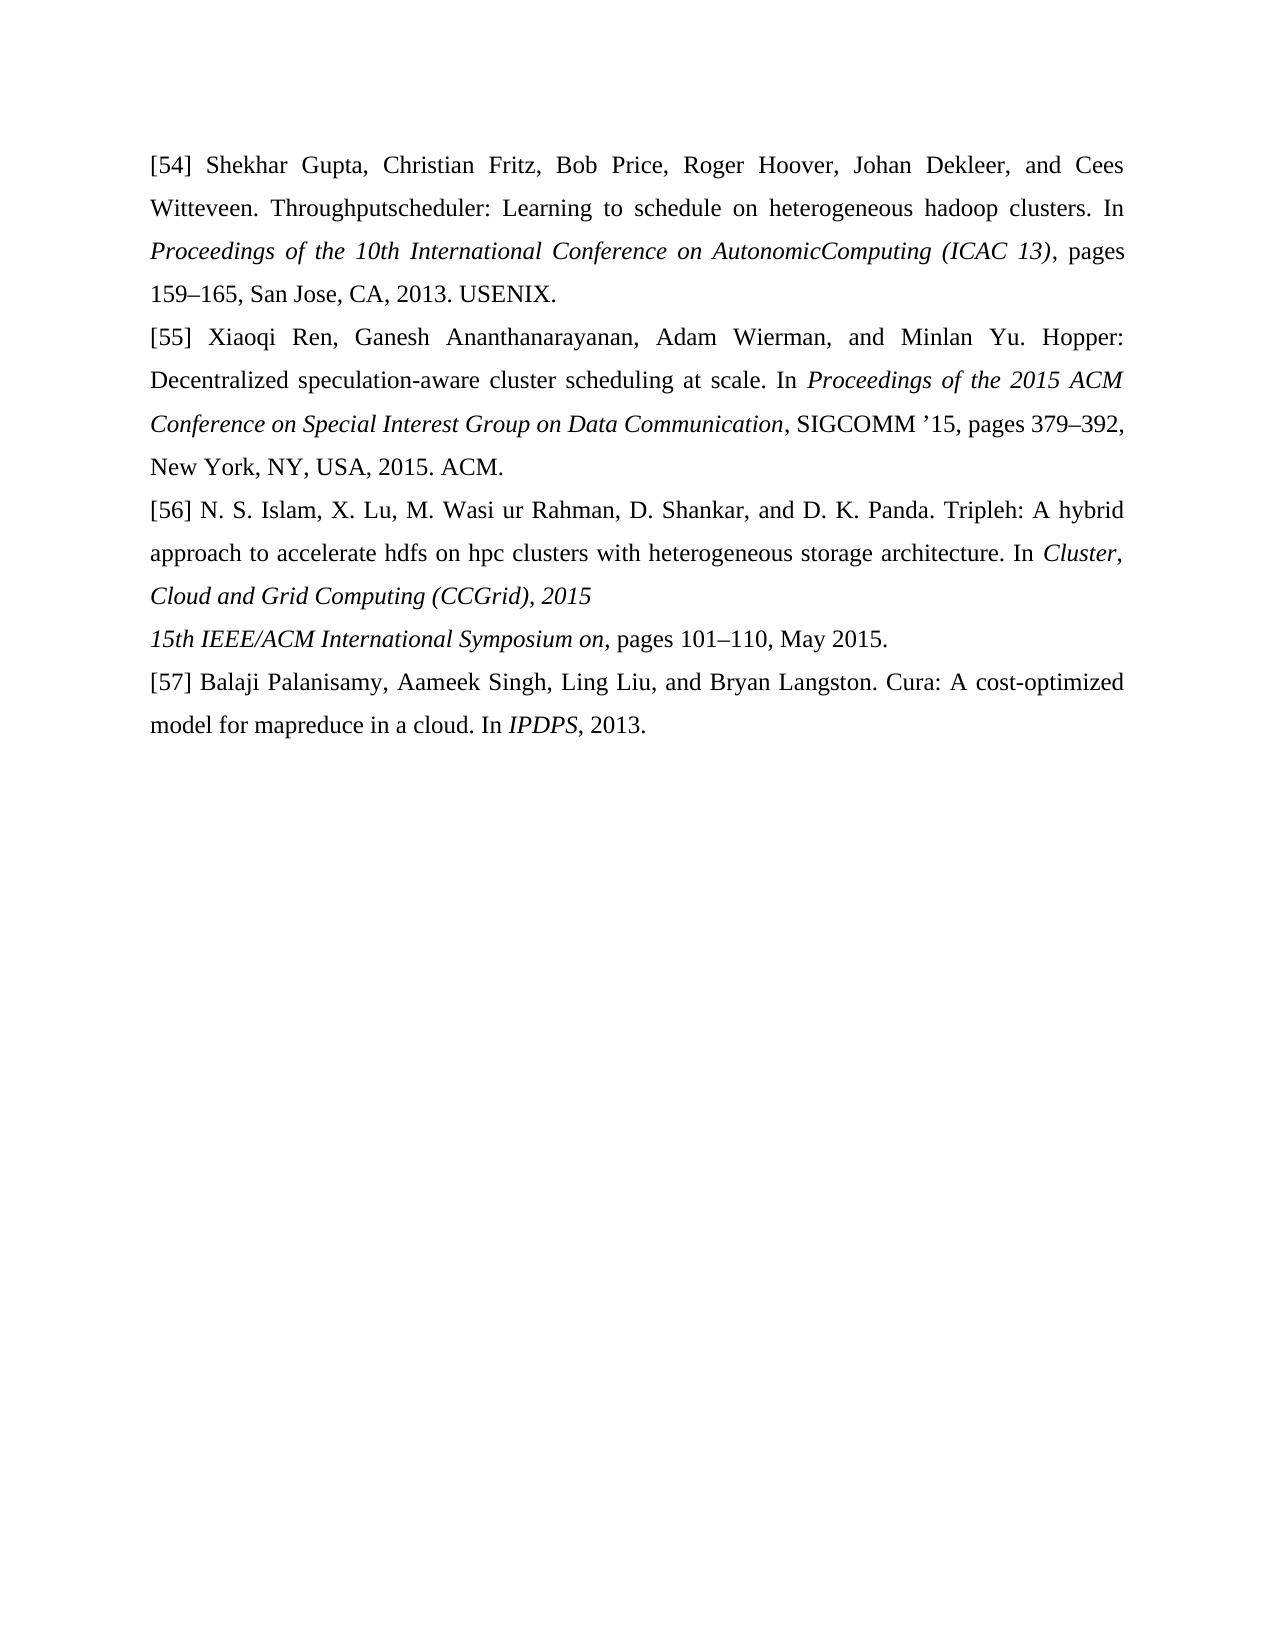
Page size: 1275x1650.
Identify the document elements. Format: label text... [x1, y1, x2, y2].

text [56] N. S. Islam, X. Lu, M. Wasi ur Rahman, D. Shankar, and D. K. Panda. Tripleh: A hybrid approach to accelerate hdfs on hpc clusters with heterogeneous storage architecture. In Cluster, Cloud and Grid Computing (CCGrid), 2015 [150, 495, 1125, 610]
text [54] Shekhar Gupta, Christian Fritz, Bob Price, Roger Hoover, Johan Dekleer, and Cees Witteveen. Throughputscheduler: Learning to schedule on heterogeneous hadoop clusters. In Proceedings of the 10th International Conference on AutonomicComputing (ICAC 13), pages 159–165, San Jose, CA, 2013. USENIX. [150, 150, 1125, 308]
text [57] Balaji Palanisamy, Aameek Singh, Ling Liu, and Bryan Langston. Cura: A cost-optimized model for mapreduce in a cloud. In IPDPS, 2013. [150, 667, 1125, 739]
text [55] Xiaoqi Ren, Ganesh Ananthanarayanan, Adam Wierman, and Minlan Yu. Hopper: Decentralized speculation-aware cluster scheduling at scale. In Proceedings of the 2015 ACM Conference on Special Interest Group on Data Communication, SIGCOMM ’15, pages 379–392, New York, NY, USA, 2015. ACM. [150, 322, 1125, 481]
text 15th IEEE/ACM International Symposium on, pages 101–110, May 2015. [150, 624, 1125, 653]
